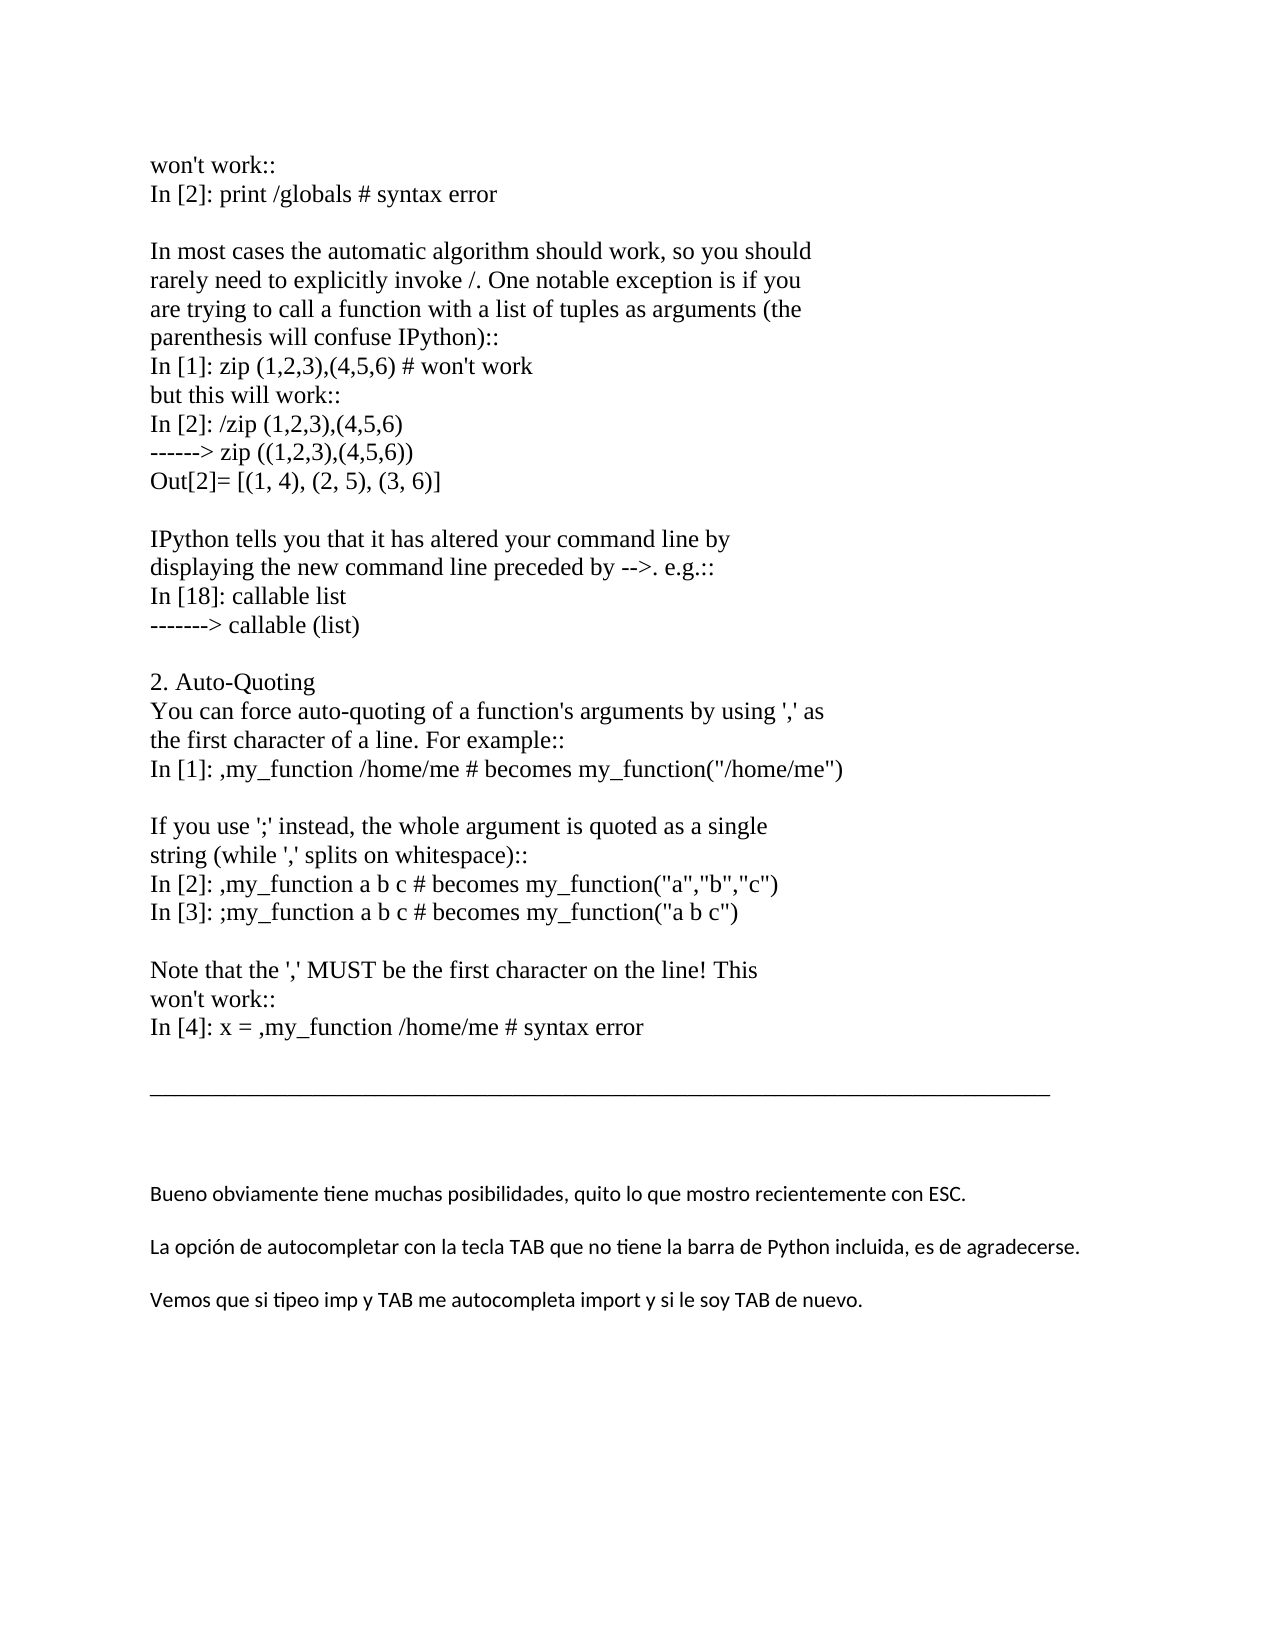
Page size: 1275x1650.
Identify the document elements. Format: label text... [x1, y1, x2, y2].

text rarely need to explicitly invoke /. One notable exception is if you [150, 265, 1125, 294]
text You can force auto-quoting of a function's arguments by using ',' as [150, 696, 1125, 725]
text In [2]: ,my_function a b c # becomes my_function("a","b","c") [150, 869, 1125, 897]
text won't work:: [150, 150, 1125, 179]
text In [2]: /zip (1,2,3),(4,5,6) [150, 409, 1125, 437]
text won't work:: [150, 984, 1125, 1012]
text In [18]: callable list [150, 581, 1125, 610]
text are trying to call a function with a list of tuples as arguments (the [150, 294, 1125, 322]
text parenthesis will confuse IPython):: [150, 322, 1125, 351]
text If you use ';' instead, the whole argument is quoted as a single [150, 811, 1125, 840]
text In [1]: ,my_function /home/me # becomes my_function("/home/me") [150, 754, 1125, 782]
text ------> zip ((1,2,3),(4,5,6)) [150, 437, 1125, 466]
text Out[2]= [(1, 4), (2, 5), (3, 6)] [150, 466, 1125, 495]
text Note that the ',' MUST be the first character on the line! This [150, 955, 1125, 984]
text IPython tells you that it has altered your command line by [150, 524, 1125, 552]
text In [3]: ;my_function a b c # becomes my_function("a b c") [150, 897, 1125, 926]
text In [1]: zip (1,2,3),(4,5,6) # won't work [150, 351, 1125, 380]
text ________________________________________________________________________ [150, 1070, 1125, 1099]
text the first character of a line. For example:: [150, 725, 1125, 754]
text In [4]: x = ,my_function /home/me # syntax error [150, 1012, 1125, 1041]
text Vemos que si tipeo imp y TAB me autocompleta import y si le soy TAB de nuevo. [150, 1286, 1125, 1313]
text In [2]: print /globals # syntax error [150, 179, 1125, 207]
text but this will work:: [150, 380, 1125, 409]
text displaying the new command line preceded by -->. e.g.:: [150, 552, 1125, 581]
text In most cases the automatic algorithm should work, so you should [150, 236, 1125, 265]
text Bueno obviamente tiene muchas posibilidades, quito lo que mostro recientemente con ESC. [150, 1180, 1125, 1207]
text 2. Auto-Quoting [150, 667, 1125, 696]
text -------> callable (list) [150, 610, 1125, 639]
text string (while ',' splits on whitespace):: [150, 840, 1125, 869]
text La opción de autocompletar con la tecla TAB que no tiene la barra de Python incluida, es de agradecerse. [150, 1233, 1125, 1260]
